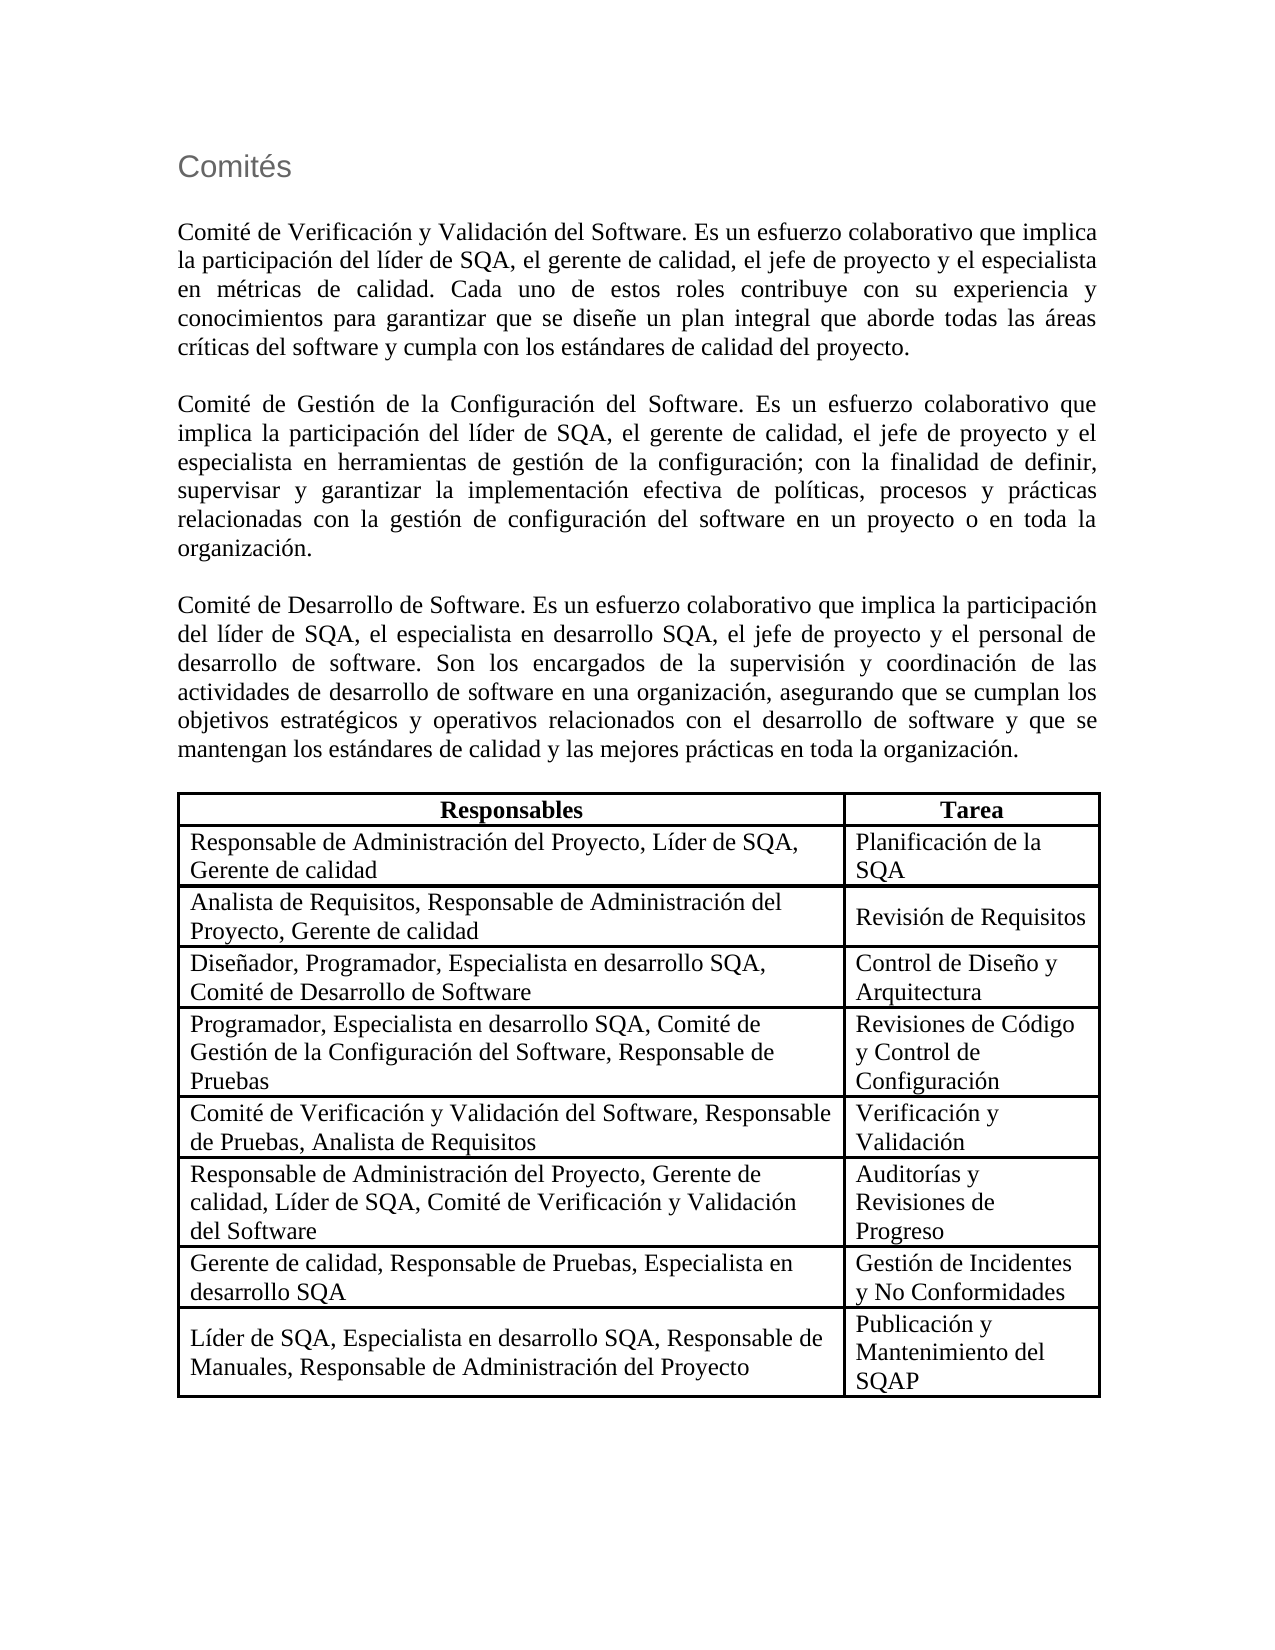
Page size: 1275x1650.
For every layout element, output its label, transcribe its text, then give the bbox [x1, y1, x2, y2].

text Comité de Desarrollo de Software. Es un esfuerzo colaborativo que implica la participación del líder de SQA, el especialista en desarrollo SQA, el jefe de proyecto y el personal de desarrollo de software. Son los encargados de la supervisión y coordinación de las actividades de desarrollo de software en una organización, asegurando que se cumplan los objetivos estratégicos y operativos relacionados con el desarrollo de software y que se mantengan los estándares de calidad y las mejores prácticas en toda la organización. [177, 591, 1098, 763]
table_cell Analista de Requisitos, Responsable de Administración del Proyecto, Gerente de calidad [180, 888, 843, 945]
table_cell Control de Diseño y Arquitectura [846, 948, 1098, 1006]
table_cell Gerente de calidad, Responsable de Pruebas, Especialista en desarrollo SQA [180, 1248, 843, 1306]
table_cell Publicación y Mantenimiento del SQAP [846, 1309, 1098, 1395]
table_cell Programador, Especialista en desarrollo SQA, Comité de Gestión de la Configuración del Software, Responsable de Pruebas [180, 1009, 843, 1095]
table_cell Revisión de Requisitos [846, 888, 1098, 945]
table_cell Responsable de Administración del Proyecto, Gerente de calidad, Líder de SQA, Comité de Verificación y Validación del Software [180, 1159, 843, 1245]
table_cell Gestión de Incidentes y No Conformidades [846, 1248, 1098, 1306]
table_cell Diseñador, Programador, Especialista en desarrollo SQA, Comité de Desarrollo de Software [180, 948, 843, 1006]
table_cell Revisiones de Código y Control de Configuración [846, 1009, 1098, 1095]
text Comités [177, 148, 1098, 183]
table_cell Verificación y Validación [846, 1098, 1098, 1156]
table_cell Planificación de la SQA [846, 827, 1098, 884]
table_cell Auditorías y Revisiones de Progreso [846, 1159, 1098, 1245]
table_cell Comité de Verificación y Validación del Software, Responsable de Pruebas, Analista de Requisitos [180, 1098, 843, 1156]
table_cell Responsable de Administración del Proyecto, Líder de SQA, Gerente de calidad [180, 827, 843, 884]
text Comité de Verificación y Validación del Software. Es un esfuerzo colaborativo que implica la participación del líder de SQA, el gerente de calidad, el jefe de proyecto y el especialista en métricas de calidad. Cada uno de estos roles contribuye con su experiencia y conocimientos para garantizar que se diseñe un plan integral que aborde todas las áreas críticas del software y cumpla con los estándares de calidad del proyecto. [177, 217, 1098, 361]
table_cell Líder de SQA, Especialista en desarrollo SQA, Responsable de Manuales, Responsable de Administración del Proyecto [180, 1309, 843, 1395]
table_header Tarea [846, 795, 1098, 824]
table_header Responsables [180, 795, 843, 824]
text Comité de Gestión de la Configuración del Software. Es un esfuerzo colaborativo que implica la participación del líder de SQA, el gerente de calidad, el jefe de proyecto y el especialista en herramientas de gestión de la configuración; con la finalidad de definir, supervisar y garantizar la implementación efectiva de políticas, procesos y prácticas relacionadas con la gestión de configuración del software en un proyecto o en toda la organización. [177, 389, 1098, 562]
